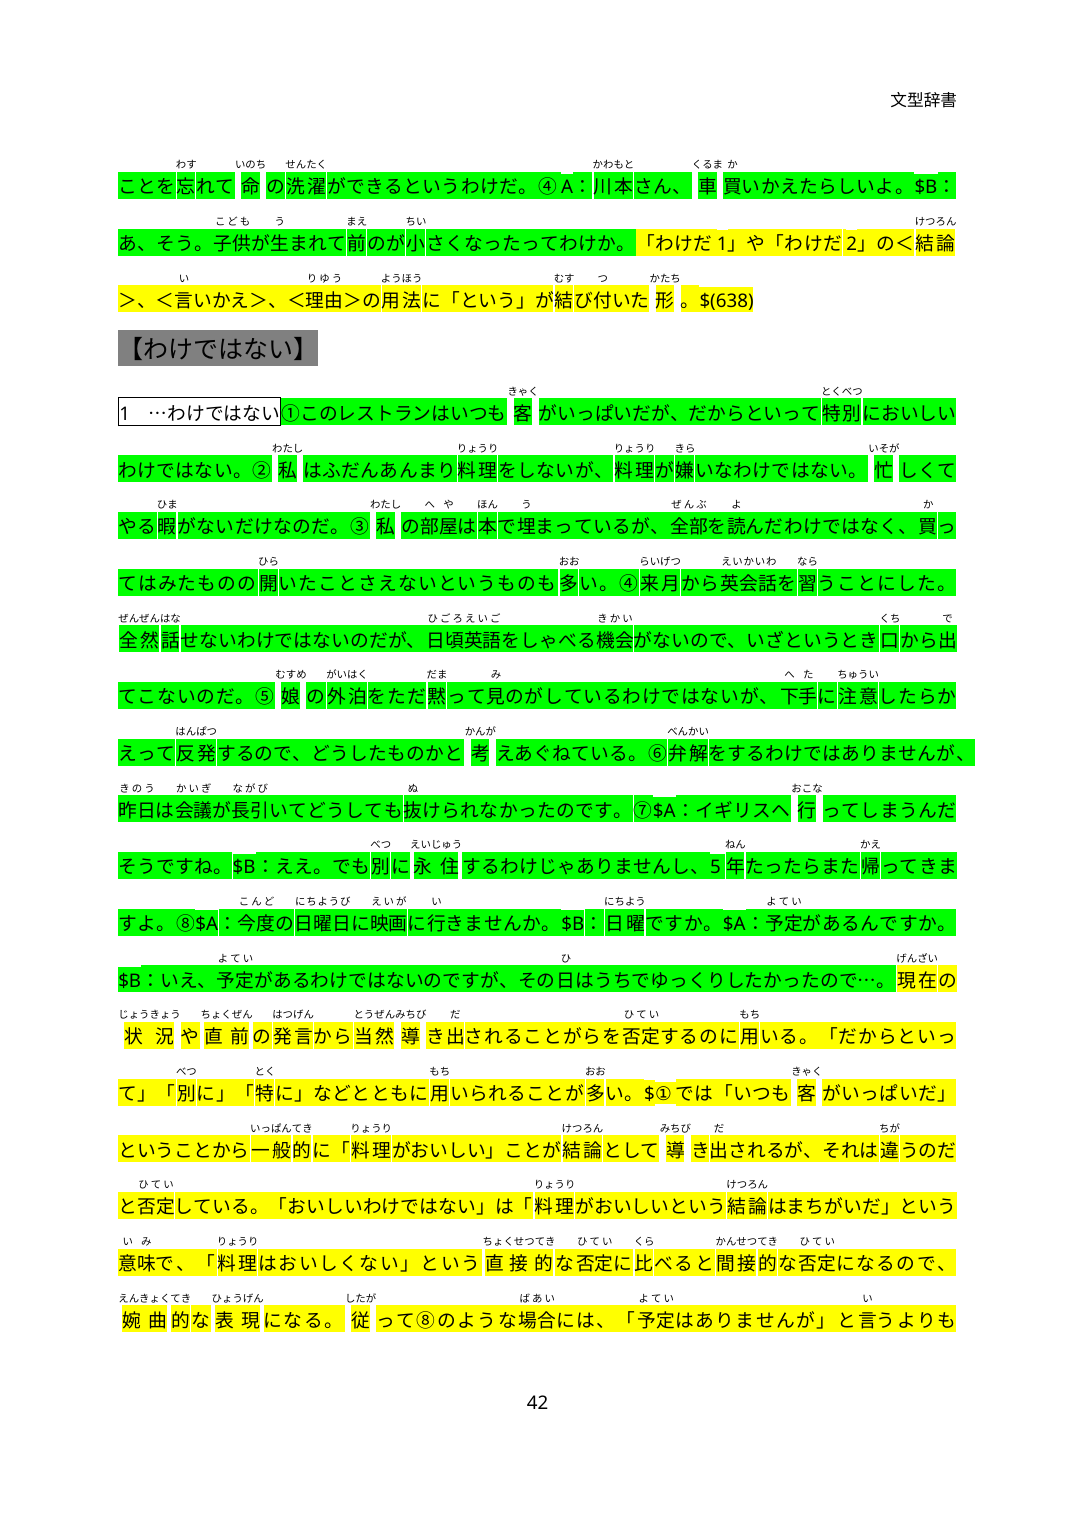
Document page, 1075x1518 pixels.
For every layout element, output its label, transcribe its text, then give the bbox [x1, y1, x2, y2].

subtitle 【わけではない】 [118, 320, 957, 376]
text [118, 150, 957, 320]
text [118, 376, 957, 1340]
